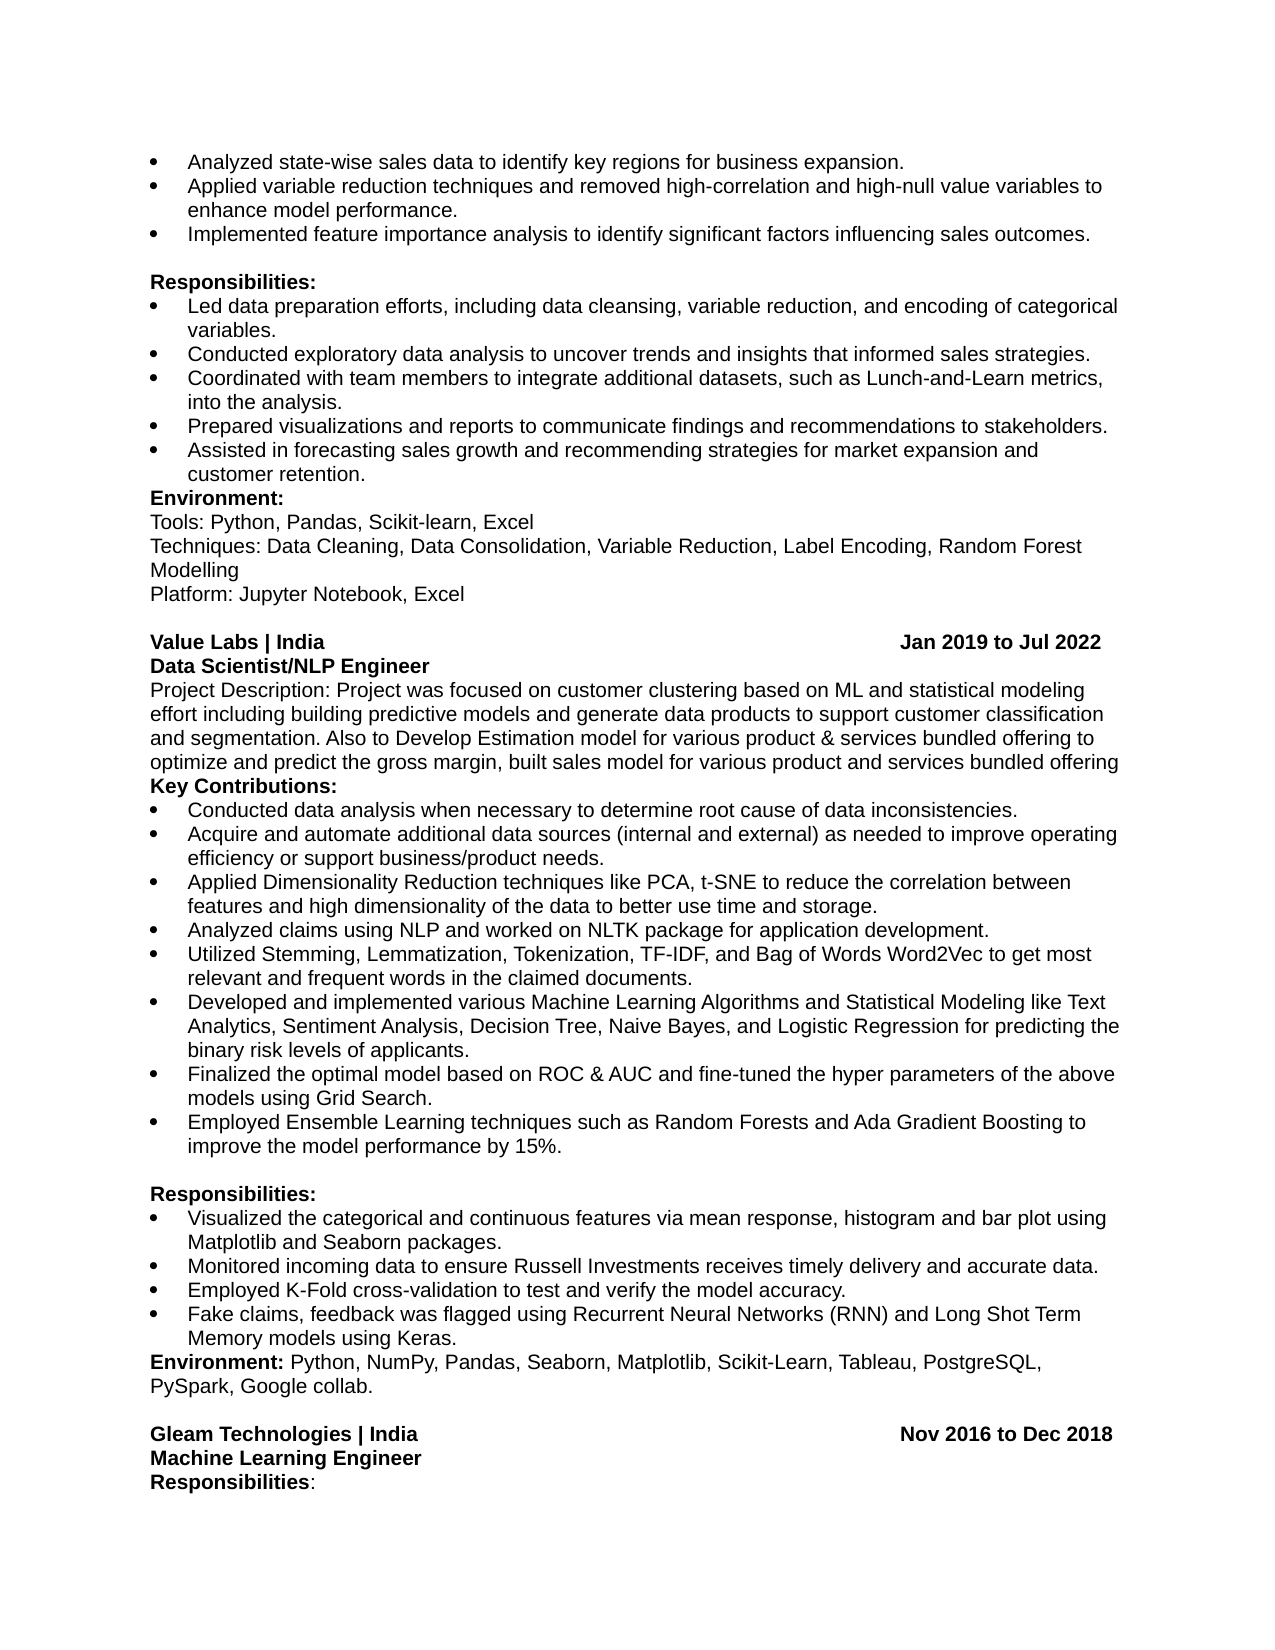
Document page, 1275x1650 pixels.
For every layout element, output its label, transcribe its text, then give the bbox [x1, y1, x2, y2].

list Finalized the optimal model based on ROC & AUC and fine-tuned the hyper parameters of the above models using Grid Search. [150, 1062, 1125, 1110]
text Environment: [150, 486, 1125, 510]
text Techniques: Data Cleaning, Data Consolidation, Variable Reduction, Label Encoding, Random Forest Modelling [150, 534, 1125, 582]
text Value Labs | India Jan 2019 to Jul 2022 [150, 630, 1125, 654]
list Employed K-Fold cross-validation to test and verify the model accuracy. [150, 1278, 1125, 1302]
text Key Contributions: [150, 774, 1125, 798]
text Data Scientist/NLP Engineer [150, 654, 1125, 678]
text Responsibilities: [150, 1470, 1125, 1494]
list Led data preparation efforts, including data cleansing, variable reduction, and encoding of categorical variables. [150, 294, 1125, 342]
list Utilized Stemming, Lemmatization, Tokenization, TF-IDF, and Bag of Words Word2Vec to get most relevant and frequent words in the claimed documents. [150, 942, 1125, 990]
text Responsibilities: [150, 270, 1125, 294]
text Environment: Python, NumPy, Pandas, Seaborn, Matplotlib, Scikit-Learn, Tableau, PostgreSQL, PySpark, Google collab. [150, 1350, 1125, 1398]
text Tools: Python, Pandas, Scikit-learn, Excel [150, 510, 1125, 534]
text Gleam Technologies | India Nov 2016 to Dec 2018 [150, 1422, 1125, 1446]
text Project Description: Project was focused on customer clustering based on ML and statistical modeling effort including building predictive models and generate data products to support customer classification and segmentation. Also to Develop Estimation model for various product & services bundled offering to optimize and predict the gross margin, built sales model for various product and services bundled offering [150, 678, 1125, 774]
list Developed and implemented various Machine Learning Algorithms and Statistical Modeling like Text Analytics, Sentiment Analysis, Decision Tree, Naive Bayes, and Logistic Regression for predicting the binary risk levels of applicants. [150, 990, 1125, 1062]
list Analyzed claims using NLP and worked on NLTK package for application development. [150, 918, 1125, 942]
list Coordinated with team members to integrate additional datasets, such as Lunch-and-Learn metrics, into the analysis. [150, 366, 1125, 414]
text Machine Learning Engineer [150, 1446, 1125, 1470]
list Employed Ensemble Learning techniques such as Random Forests and Ada Gradient Boosting to improve the model performance by 15%. [150, 1110, 1125, 1158]
list Implemented feature importance analysis to identify significant factors influencing sales outcomes. [150, 222, 1125, 246]
list Conducted data analysis when necessary to determine root cause of data inconsistencies. [150, 798, 1125, 822]
list Analyzed state-wise sales data to identify key regions for business expansion. [150, 150, 1125, 174]
list Fake claims, feedback was flagged using Recurrent Neural Networks (RNN) and Long Shot Term Memory models using Keras. [150, 1302, 1125, 1350]
list Prepared visualizations and reports to communicate findings and recommendations to stakeholders. [150, 414, 1125, 438]
list Conducted exploratory data analysis to uncover trends and insights that informed sales strategies. [150, 342, 1125, 366]
list Applied variable reduction techniques and removed high-correlation and high-null value variables to enhance model performance. [150, 174, 1125, 222]
text Responsibilities: [150, 1182, 1125, 1206]
list Acquire and automate additional data sources (internal and external) as needed to improve operating efficiency or support business/product needs. [150, 822, 1125, 870]
list Visualized the categorical and continuous features via mean response, histogram and bar plot using Matplotlib and Seaborn packages. [150, 1206, 1125, 1254]
list Monitored incoming data to ensure Russell Investments receives timely delivery and accurate data. [150, 1254, 1125, 1278]
list Assisted in forecasting sales growth and recommending strategies for market expansion and customer retention. [150, 438, 1125, 486]
list Applied Dimensionality Reduction techniques like PCA, t-SNE to reduce the correlation between features and high dimensionality of the data to better use time and storage. [150, 870, 1125, 918]
text Platform: Jupyter Notebook, Excel [150, 582, 1125, 606]
